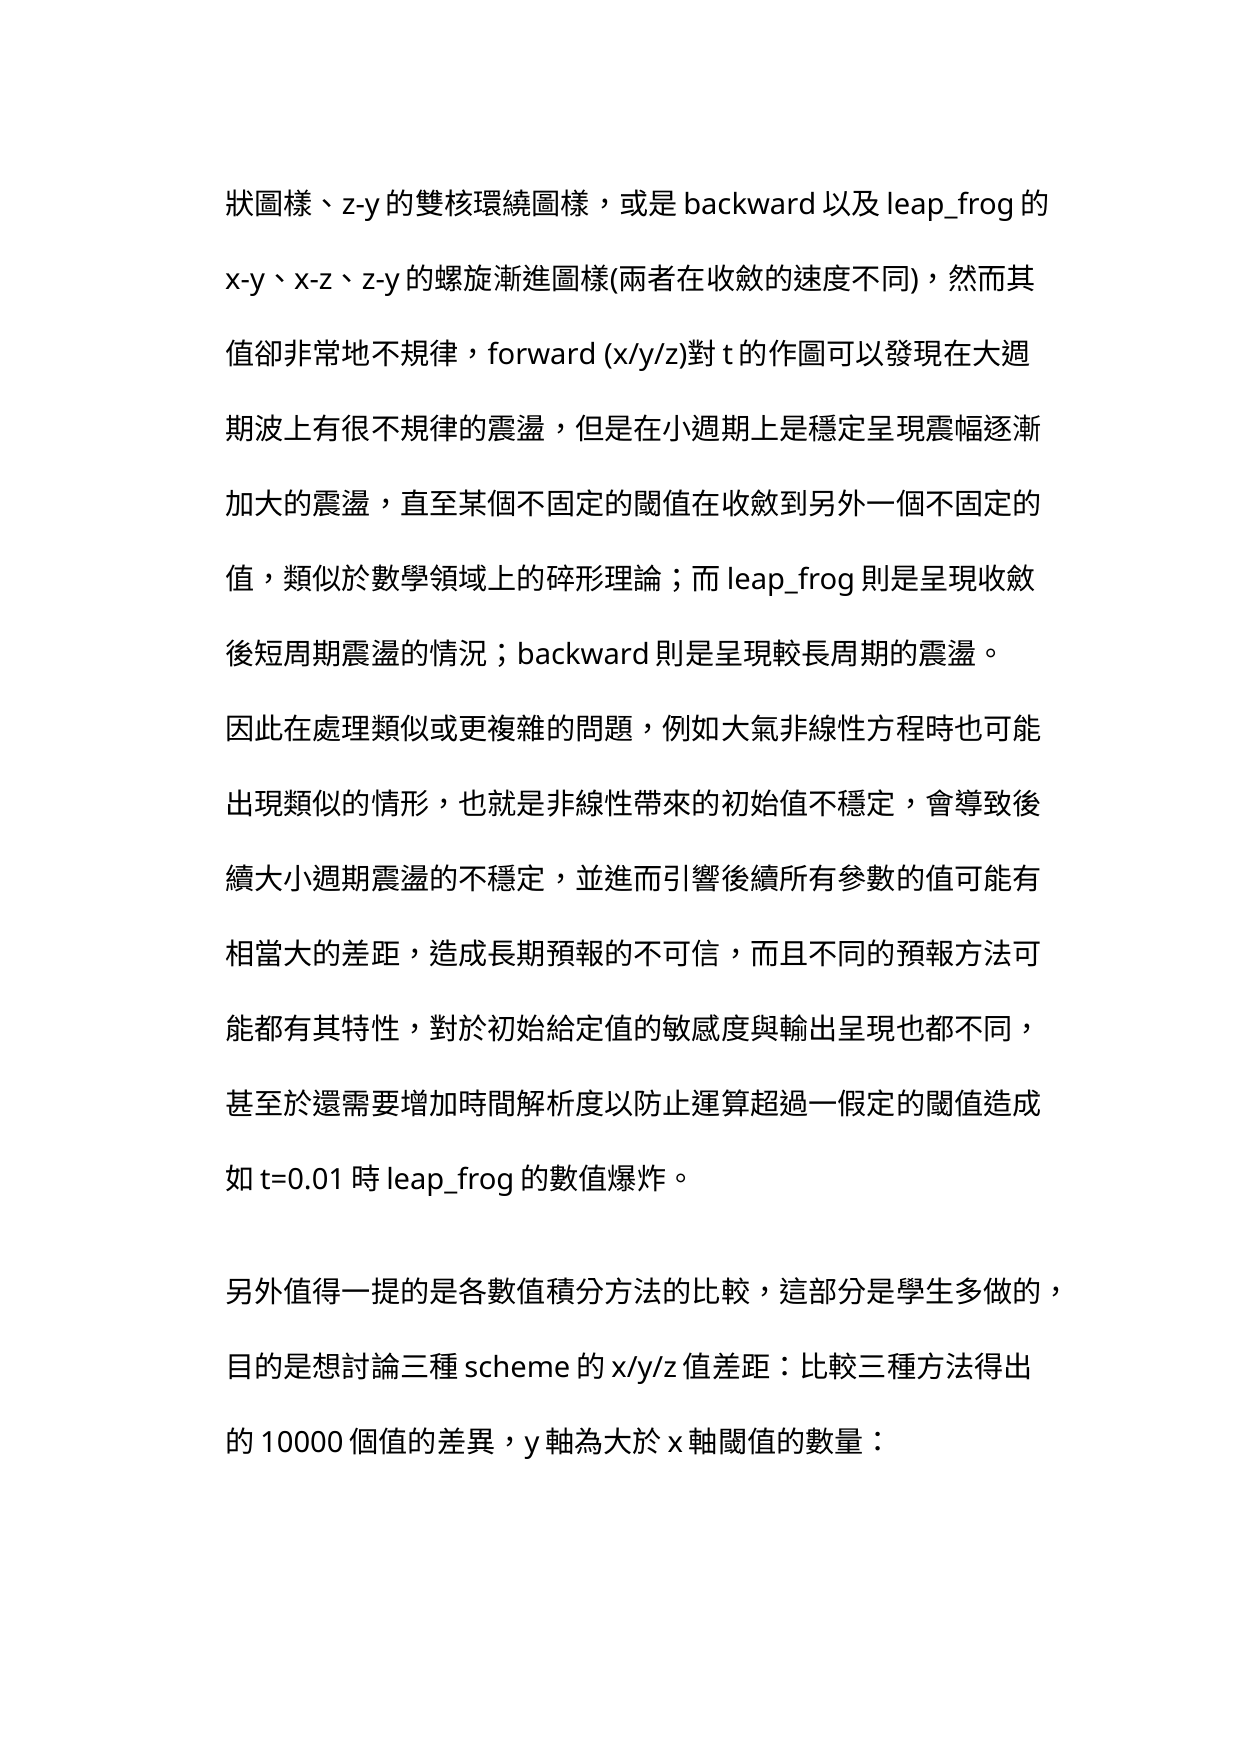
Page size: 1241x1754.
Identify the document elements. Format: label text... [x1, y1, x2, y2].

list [225, 164, 1053, 689]
list 因此在處理類似或更複雜的問題，例如大氣非線性方程時也可能出現類似的情形，也就是非線性帶來的初始值不穩定，會導致後續大小週期震盪的不穩定，並進而引響後續所有參數的值可能有相當大的差距，造成長期預報的不可信，而且不同的預報方法可能都有其特性，對於初始給定值的敏感度與輸出呈現也都不同，甚至於還需要增加時間解析度以防止運算超過一假定的閾值造成如t=0.01時leap_frog的數值爆炸。 [225, 689, 1053, 1214]
list 另外值得一提的是各數值積分方法的比較，這部分是學生多做的，目的是想討論三種scheme的x/y/z值差距：比較三種方法得出的10000個值的差異，y軸為大於x軸閾值的數量： [225, 1252, 1053, 1477]
